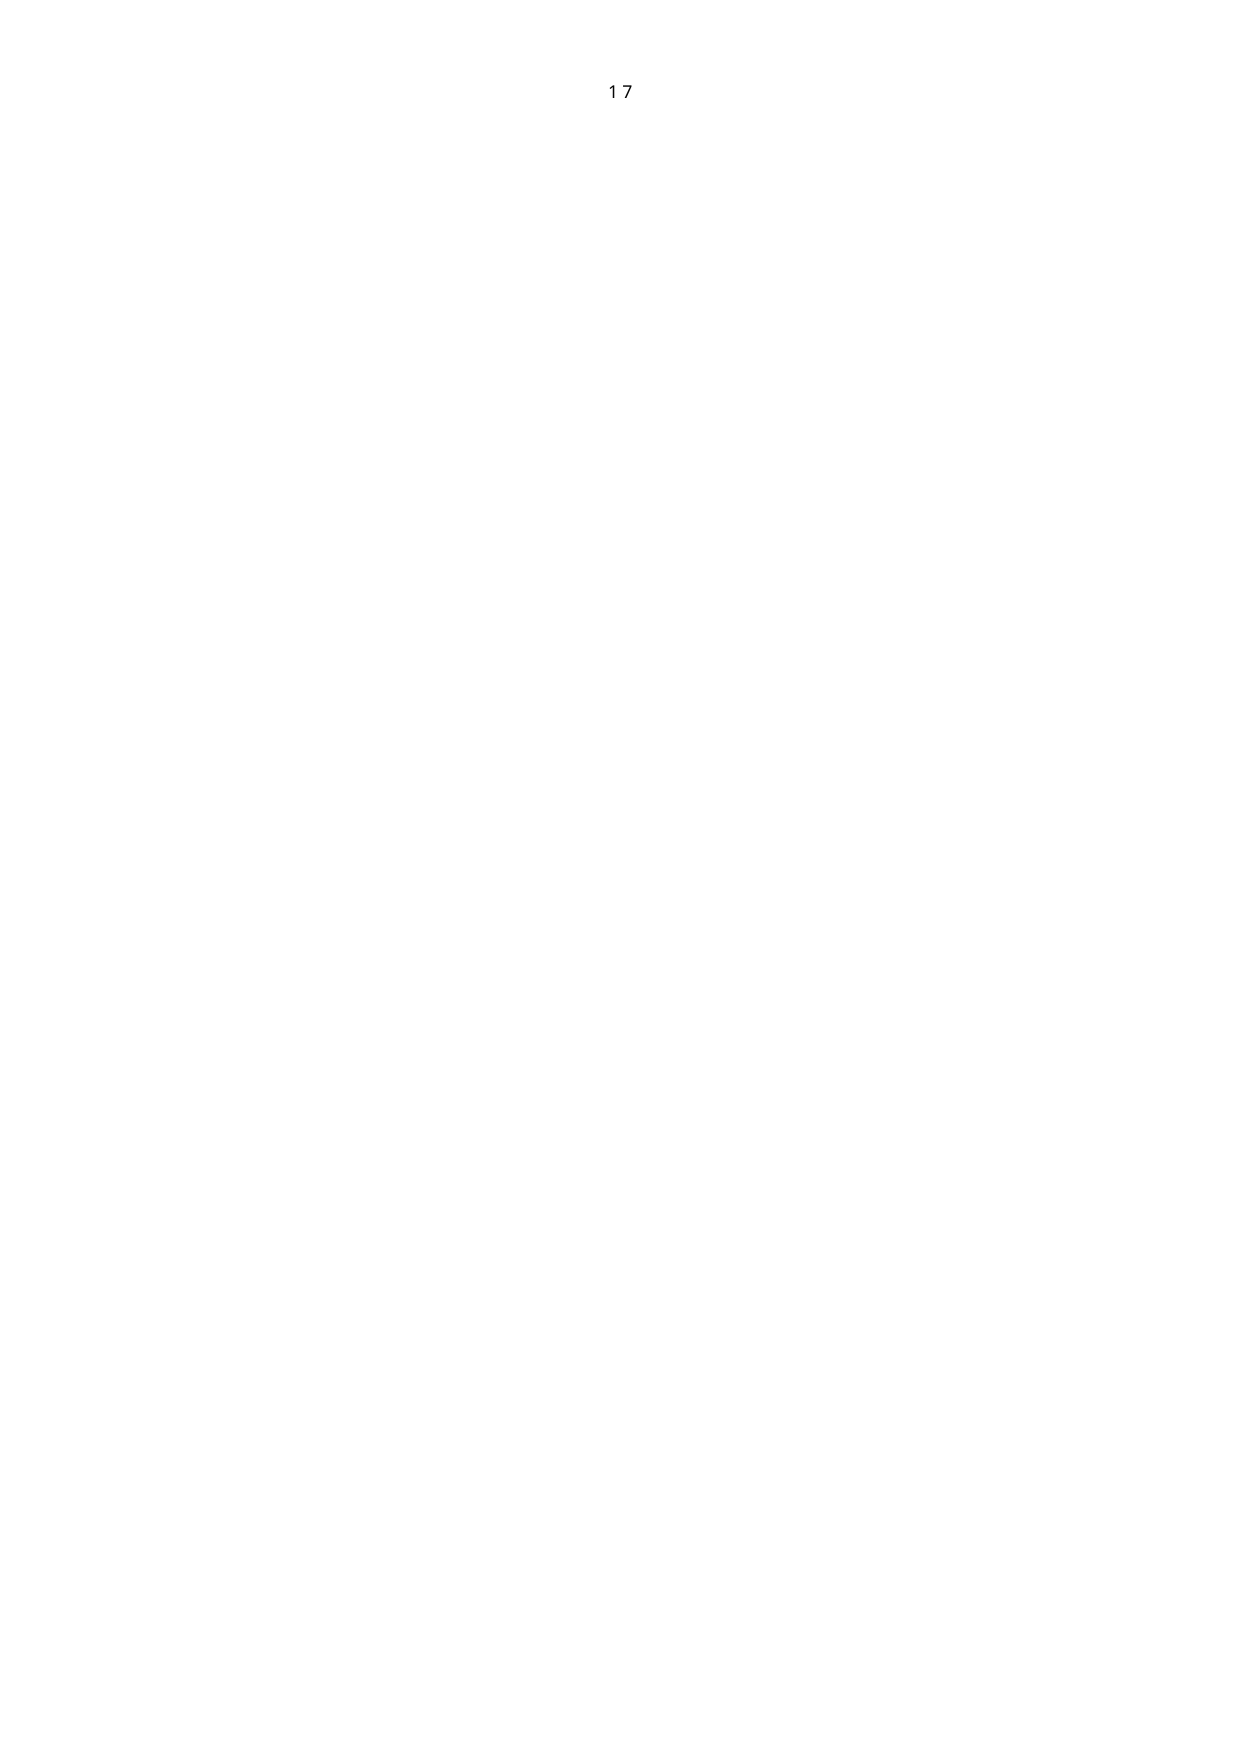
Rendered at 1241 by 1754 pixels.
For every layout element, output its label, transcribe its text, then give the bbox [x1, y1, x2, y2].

text 17 [172, 81, 1068, 103]
